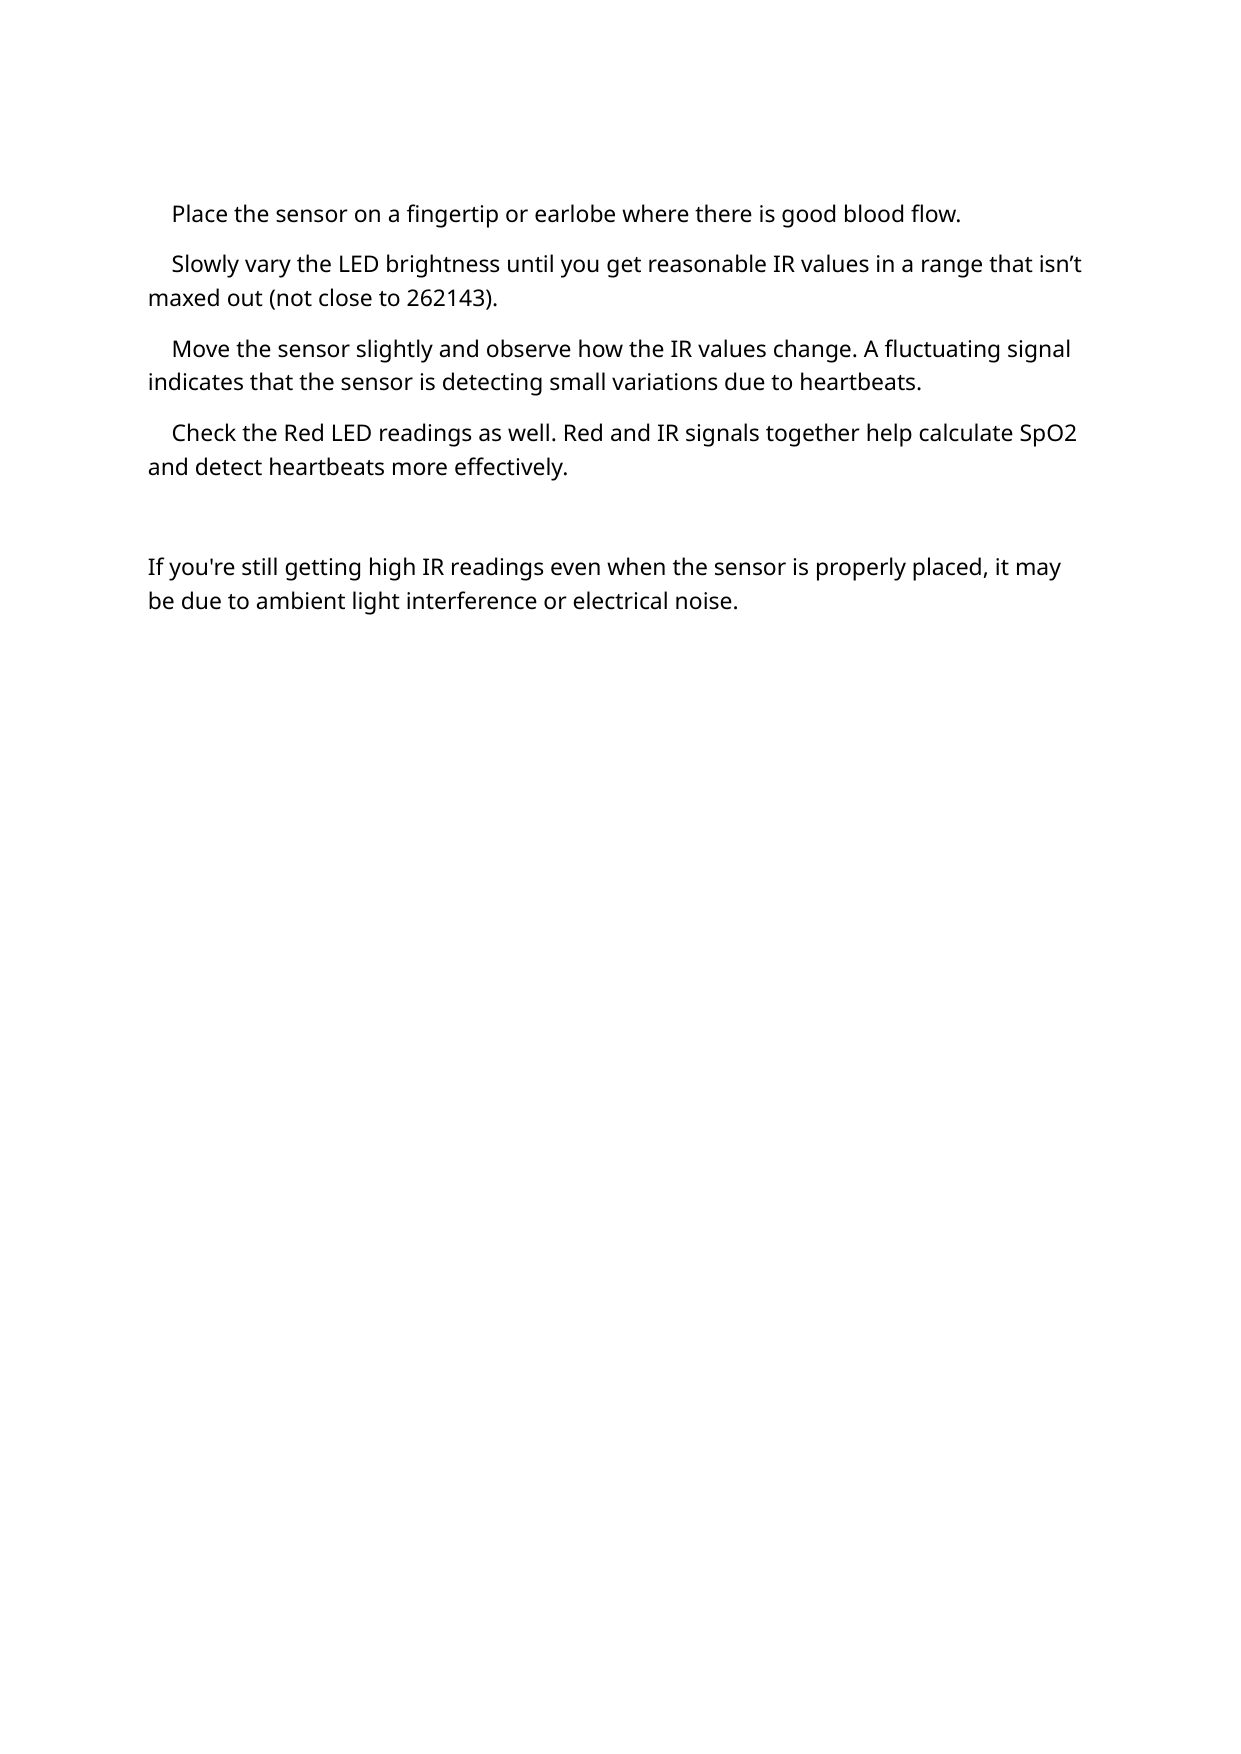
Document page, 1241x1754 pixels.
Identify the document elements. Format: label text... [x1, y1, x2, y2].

text Slowly vary the LED brightness until you get reasonable IR values in a range that isn’t maxed out (not close to 262143). [148, 248, 1093, 313]
text Place the sensor on a fingertip or earlobe where there is good blood flow. [148, 198, 1093, 229]
text Check the Red LED readings as well. Red and IR signals together help calculate SpO2 and detect heartbeats more effectively. [148, 417, 1093, 482]
text If you're still getting high IR readings even when the sensor is properly placed, it may be due to ambient light interference or electrical noise. [148, 551, 1093, 616]
text Move the sensor slightly and observe how the IR values change. A fluctuating signal indicates that the sensor is detecting small variations due to heartbeats. [148, 333, 1093, 398]
